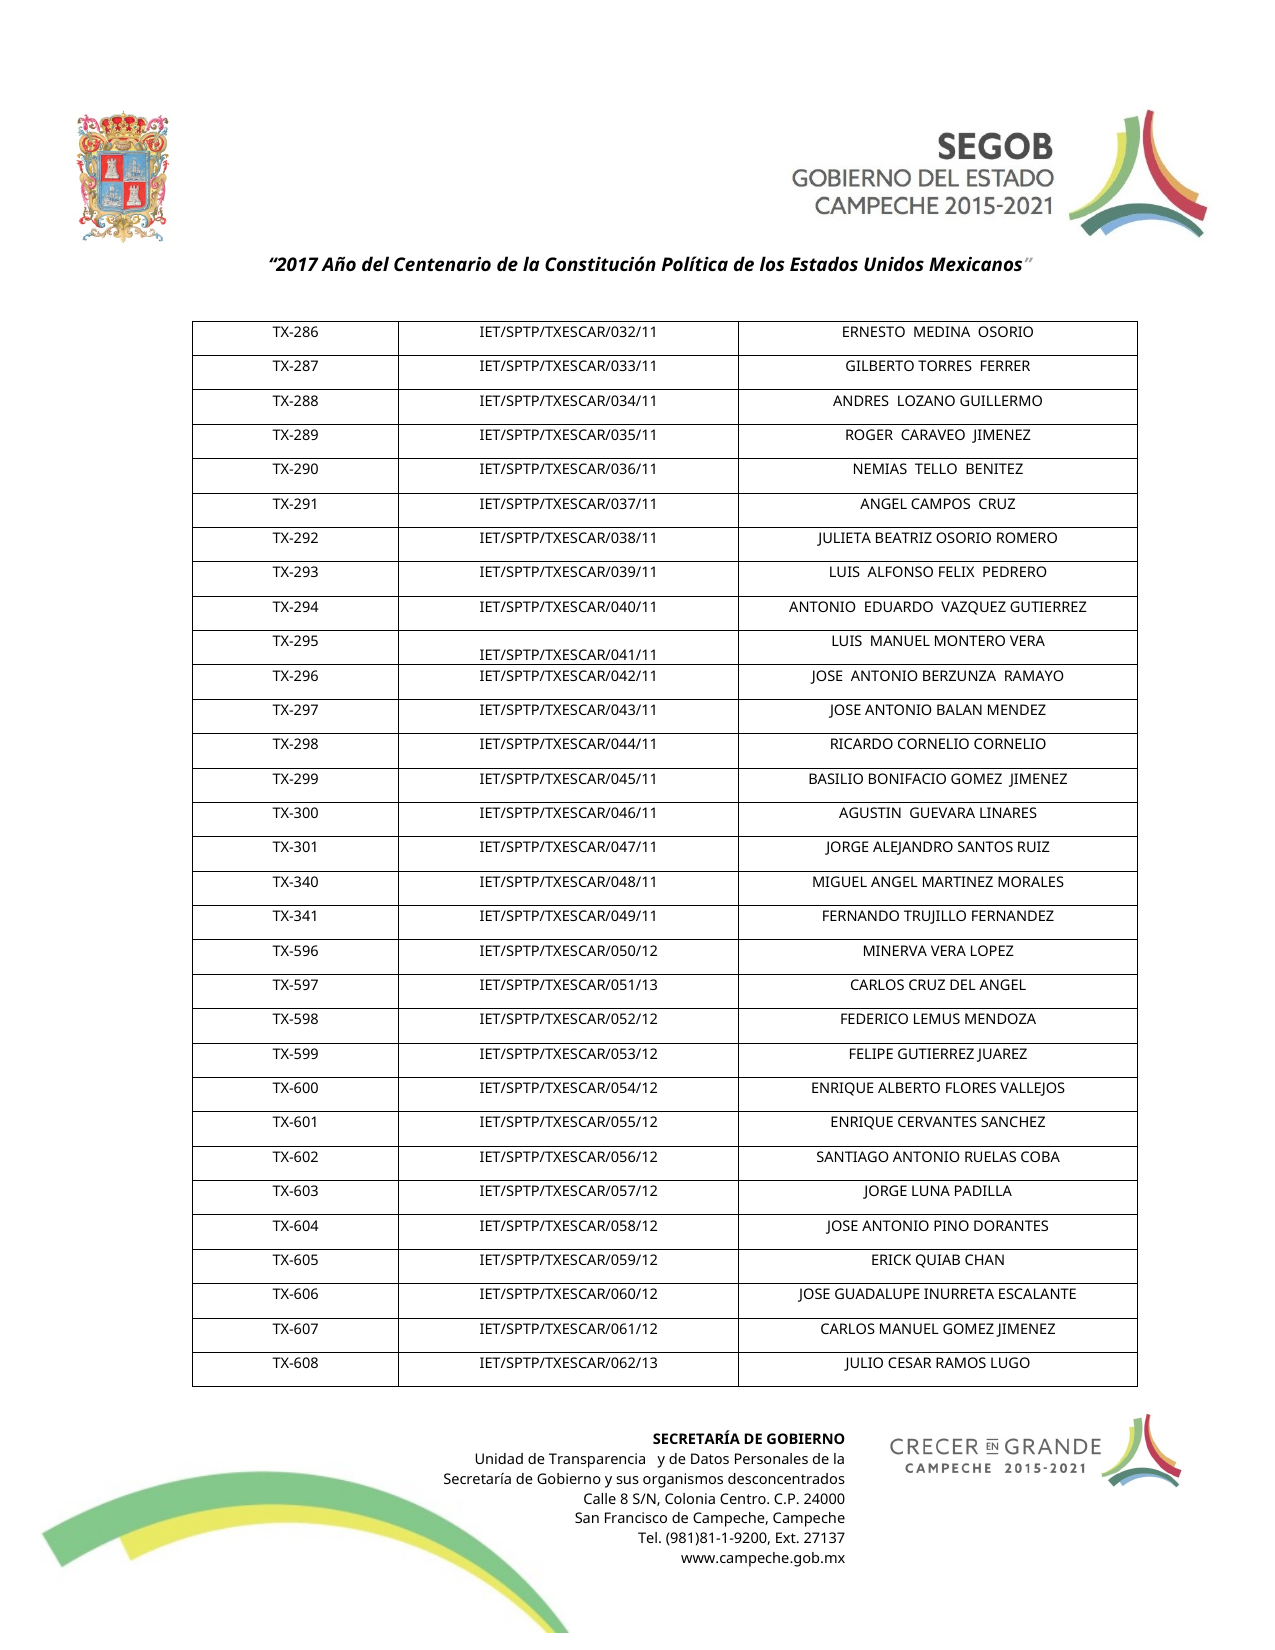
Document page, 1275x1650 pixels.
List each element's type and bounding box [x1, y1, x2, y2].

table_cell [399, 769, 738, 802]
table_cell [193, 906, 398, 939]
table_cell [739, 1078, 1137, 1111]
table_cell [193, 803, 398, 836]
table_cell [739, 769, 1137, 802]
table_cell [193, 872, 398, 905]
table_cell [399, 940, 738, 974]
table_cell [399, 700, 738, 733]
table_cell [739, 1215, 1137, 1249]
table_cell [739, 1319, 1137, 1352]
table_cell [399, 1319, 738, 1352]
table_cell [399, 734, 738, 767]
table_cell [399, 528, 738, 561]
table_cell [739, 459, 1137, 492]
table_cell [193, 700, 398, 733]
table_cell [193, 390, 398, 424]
picture [786, 103, 1215, 246]
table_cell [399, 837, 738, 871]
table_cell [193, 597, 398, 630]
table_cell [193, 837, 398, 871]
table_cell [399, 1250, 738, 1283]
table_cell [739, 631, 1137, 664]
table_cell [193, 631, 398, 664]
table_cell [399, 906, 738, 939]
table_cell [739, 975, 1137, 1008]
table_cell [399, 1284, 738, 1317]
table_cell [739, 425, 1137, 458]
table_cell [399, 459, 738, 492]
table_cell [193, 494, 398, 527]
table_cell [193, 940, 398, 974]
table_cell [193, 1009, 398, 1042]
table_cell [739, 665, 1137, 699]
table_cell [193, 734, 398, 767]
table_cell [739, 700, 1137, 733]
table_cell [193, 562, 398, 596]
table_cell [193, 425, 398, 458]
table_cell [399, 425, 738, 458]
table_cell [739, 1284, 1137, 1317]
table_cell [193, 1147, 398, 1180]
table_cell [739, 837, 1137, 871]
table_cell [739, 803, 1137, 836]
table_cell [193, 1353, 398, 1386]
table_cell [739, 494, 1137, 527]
picture [885, 1409, 1182, 1488]
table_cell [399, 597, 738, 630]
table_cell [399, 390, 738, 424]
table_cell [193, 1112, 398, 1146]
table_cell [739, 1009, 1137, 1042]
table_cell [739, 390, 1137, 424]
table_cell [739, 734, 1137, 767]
picture [39, 1461, 571, 1633]
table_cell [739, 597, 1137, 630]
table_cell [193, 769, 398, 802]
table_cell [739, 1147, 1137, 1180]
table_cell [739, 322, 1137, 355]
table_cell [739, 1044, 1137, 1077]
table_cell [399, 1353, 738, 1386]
picture [70, 103, 180, 251]
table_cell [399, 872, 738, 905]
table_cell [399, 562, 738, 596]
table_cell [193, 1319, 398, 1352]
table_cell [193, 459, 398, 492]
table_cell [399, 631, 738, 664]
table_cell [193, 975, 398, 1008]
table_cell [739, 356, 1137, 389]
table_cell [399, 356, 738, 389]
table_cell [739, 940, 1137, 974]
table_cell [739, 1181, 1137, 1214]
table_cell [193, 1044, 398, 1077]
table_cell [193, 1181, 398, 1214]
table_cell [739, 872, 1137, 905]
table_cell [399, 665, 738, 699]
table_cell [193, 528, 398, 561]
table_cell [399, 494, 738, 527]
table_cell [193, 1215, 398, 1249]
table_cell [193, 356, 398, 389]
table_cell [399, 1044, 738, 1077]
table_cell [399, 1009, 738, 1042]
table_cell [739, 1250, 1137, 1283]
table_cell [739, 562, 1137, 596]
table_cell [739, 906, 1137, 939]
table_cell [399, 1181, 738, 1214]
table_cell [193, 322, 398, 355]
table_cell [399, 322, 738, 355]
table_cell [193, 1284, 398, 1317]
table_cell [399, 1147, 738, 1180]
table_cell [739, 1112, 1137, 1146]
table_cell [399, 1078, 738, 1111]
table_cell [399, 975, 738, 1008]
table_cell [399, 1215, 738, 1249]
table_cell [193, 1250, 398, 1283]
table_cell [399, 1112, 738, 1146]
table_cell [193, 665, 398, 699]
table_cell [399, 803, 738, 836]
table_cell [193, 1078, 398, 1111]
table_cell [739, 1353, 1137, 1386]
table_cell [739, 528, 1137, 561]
